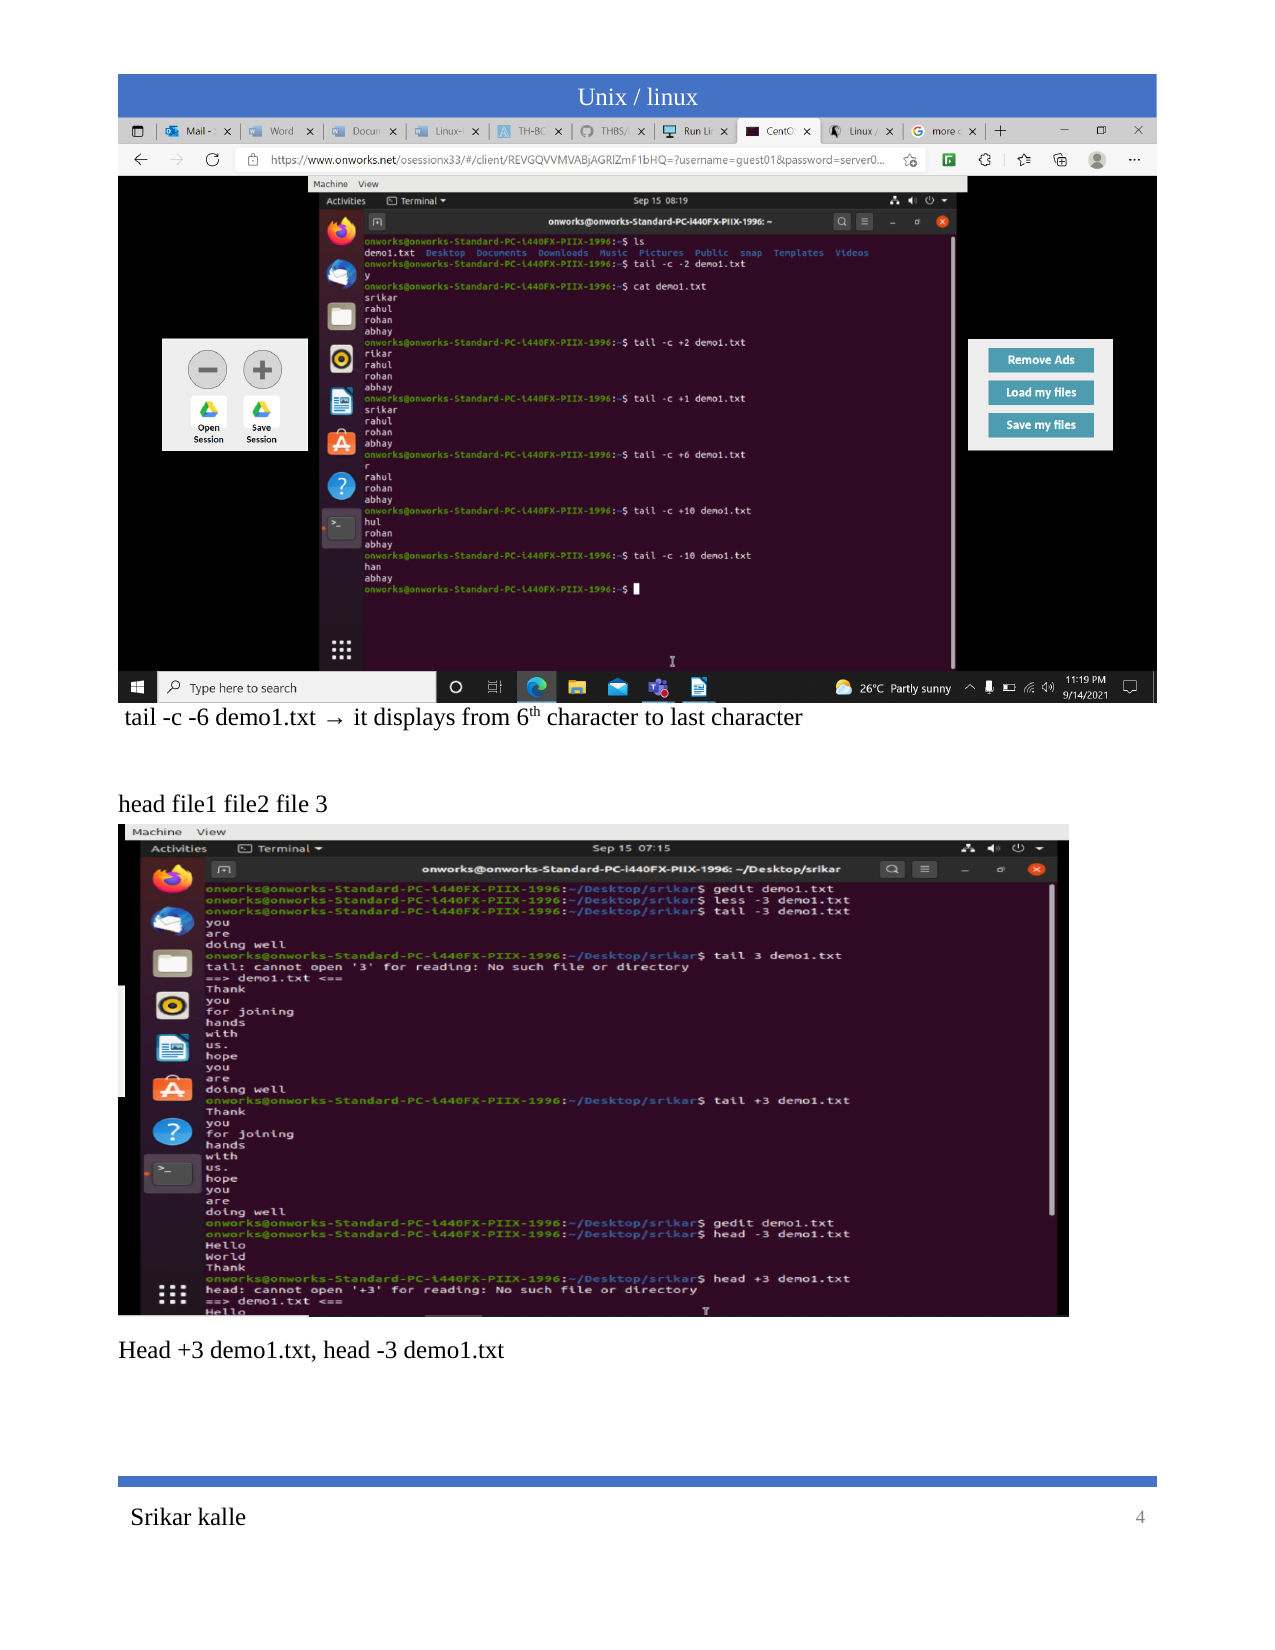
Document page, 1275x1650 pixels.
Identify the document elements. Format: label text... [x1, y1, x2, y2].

picture [118, 118, 1157, 703]
text Head +3 demo1.txt, head -3 demo1.txt [118, 1335, 1157, 1364]
text tail -c -6 demo1.txt → it displays from 6th character to last character [118, 703, 1157, 731]
text head file1 file2 file 3 [118, 789, 1157, 817]
picture [118, 824, 1069, 1317]
